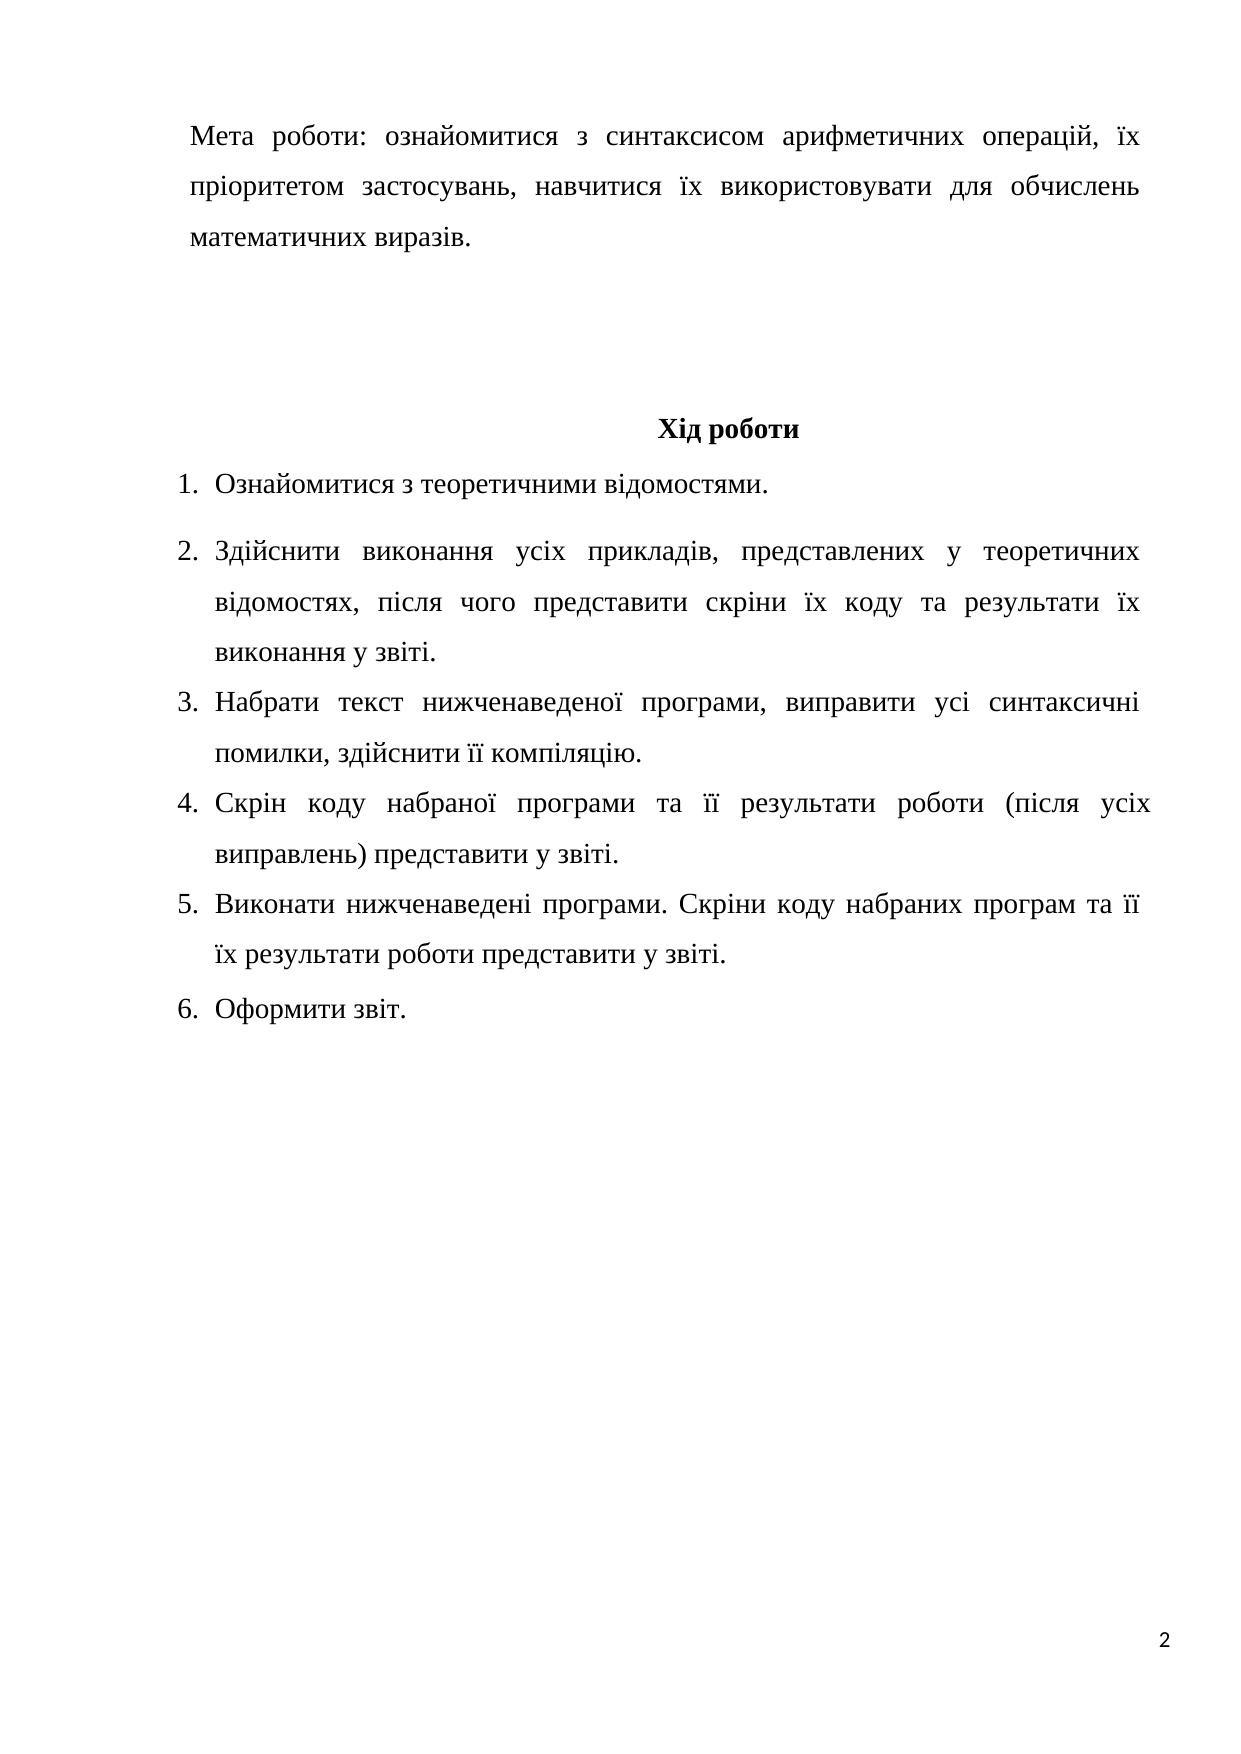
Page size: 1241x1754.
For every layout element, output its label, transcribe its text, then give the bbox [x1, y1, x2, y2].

list Виконати нижченаведені програми. Скріни коду набраних програм та її їх результати роботи представити у звіті. [177, 886, 1141, 970]
list Набрати текст нижченаведеної програми, виправити усі синтаксичні помилки, здійснити її компіляцію. [177, 684, 1140, 768]
list Оформити звіт. [177, 992, 1152, 1025]
list Ознайомитися з теоретичними відомостями. [177, 466, 1152, 499]
text Мета роботи: ознайомитися з синтаксисом арифметичних операцій, їх пріоритетом застосувань, навчитися їх використовувати для обчислень математичних виразів. [189, 118, 1140, 252]
subtitle Хід роботи [657, 411, 1152, 445]
list Здійснити виконання усіх прикладів, представлених у теоретичних відомостях, після чого представити скріни їх коду та результати їх виконання у звіті. [177, 533, 1141, 667]
list Скрін коду набраної програми та її результати роботи (після усіх виправлень) представити у звіті. [177, 786, 1152, 869]
